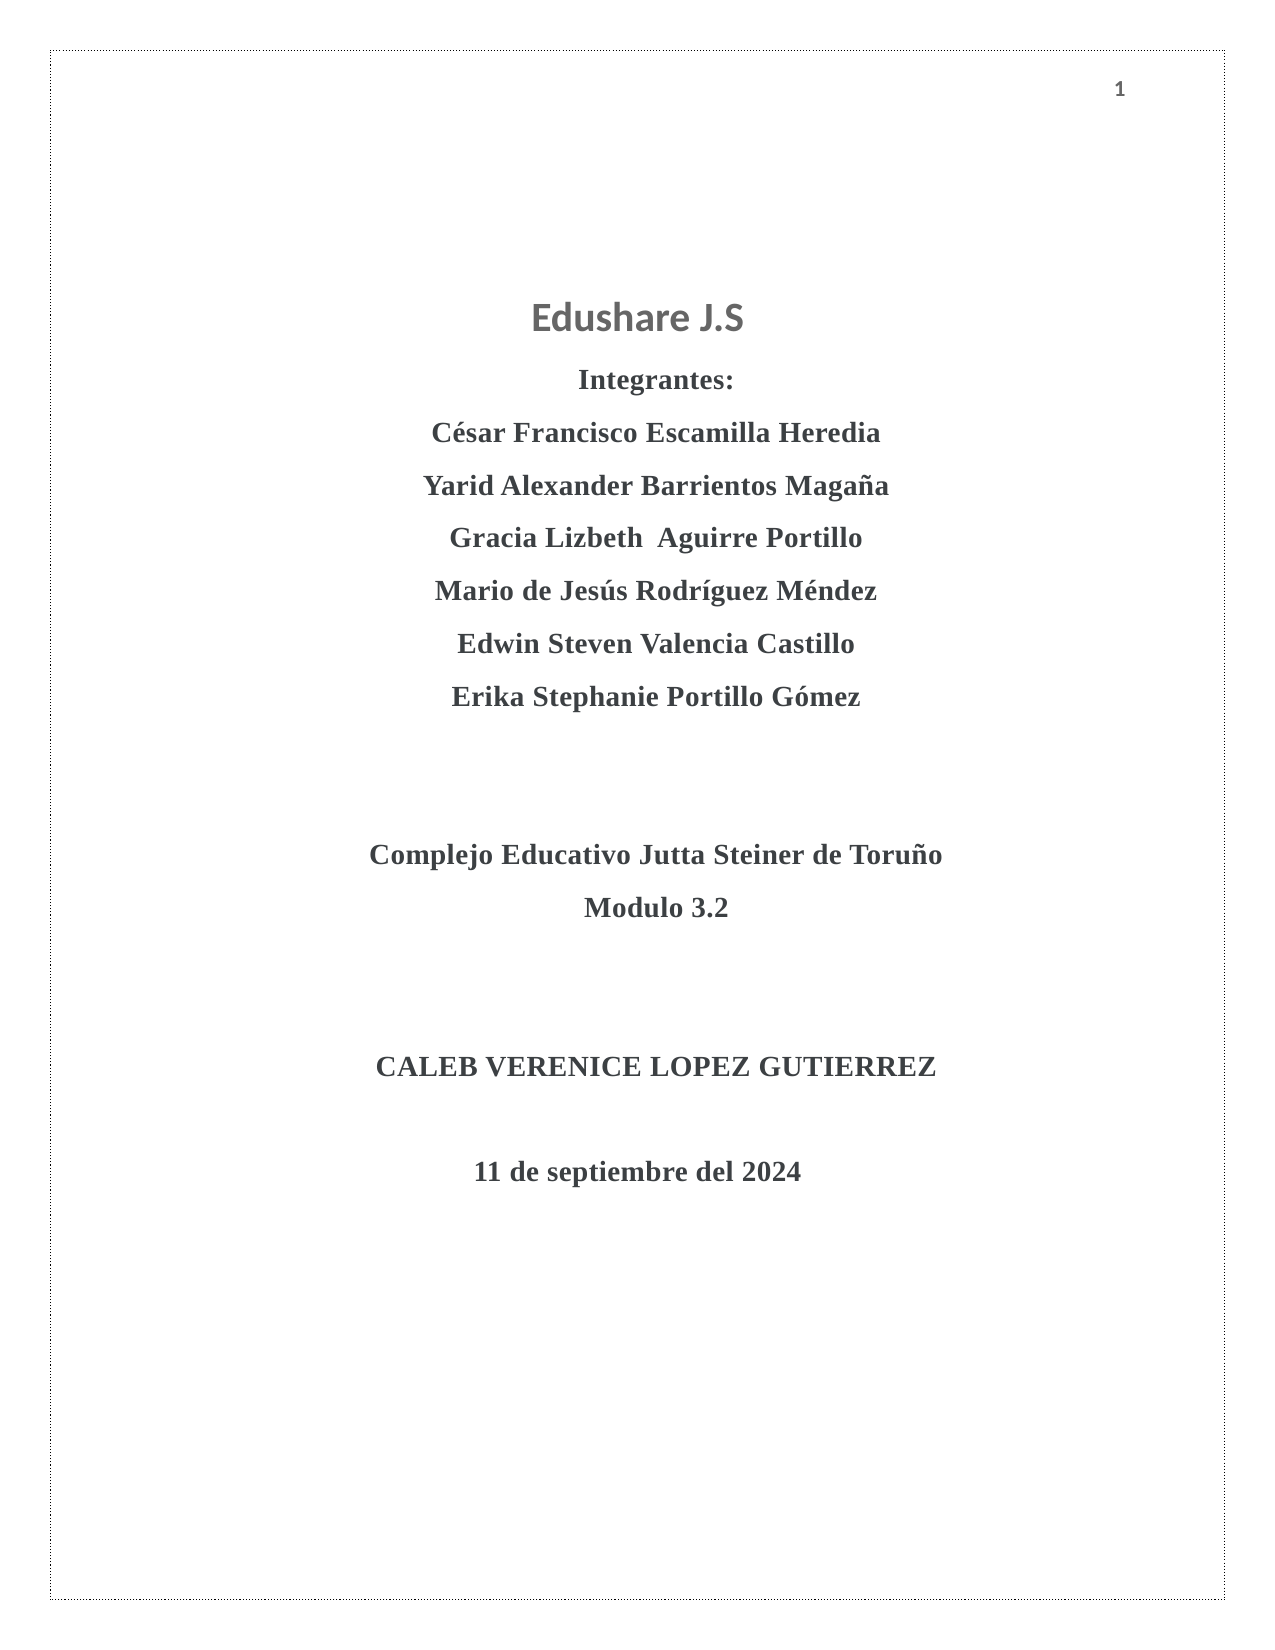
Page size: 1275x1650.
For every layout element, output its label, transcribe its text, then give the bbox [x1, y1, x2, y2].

text Edwin Steven Valencia Castillo [187, 626, 1125, 660]
text Integrantes: [187, 362, 1125, 396]
text CALEB VERENICE LOPEZ GUTIERREZ [187, 1049, 1125, 1082]
text Edushare J.S [150, 291, 1125, 341]
text Yarid Alexander Barrientos Magaña [187, 468, 1125, 501]
text Erika Stephanie Portillo Gómez [187, 679, 1125, 713]
text Gracia Lizbeth Aguirre Portillo [187, 521, 1125, 554]
text 11 de septiembre del 2024 [150, 1154, 1125, 1188]
text Modulo 3.2 [187, 890, 1125, 924]
text César Francisco Escamilla Heredia [187, 415, 1125, 448]
text Mario de Jesús Rodríguez Méndez [187, 573, 1125, 607]
text Complejo Educativo Jutta Steiner de Toruño [187, 837, 1125, 871]
